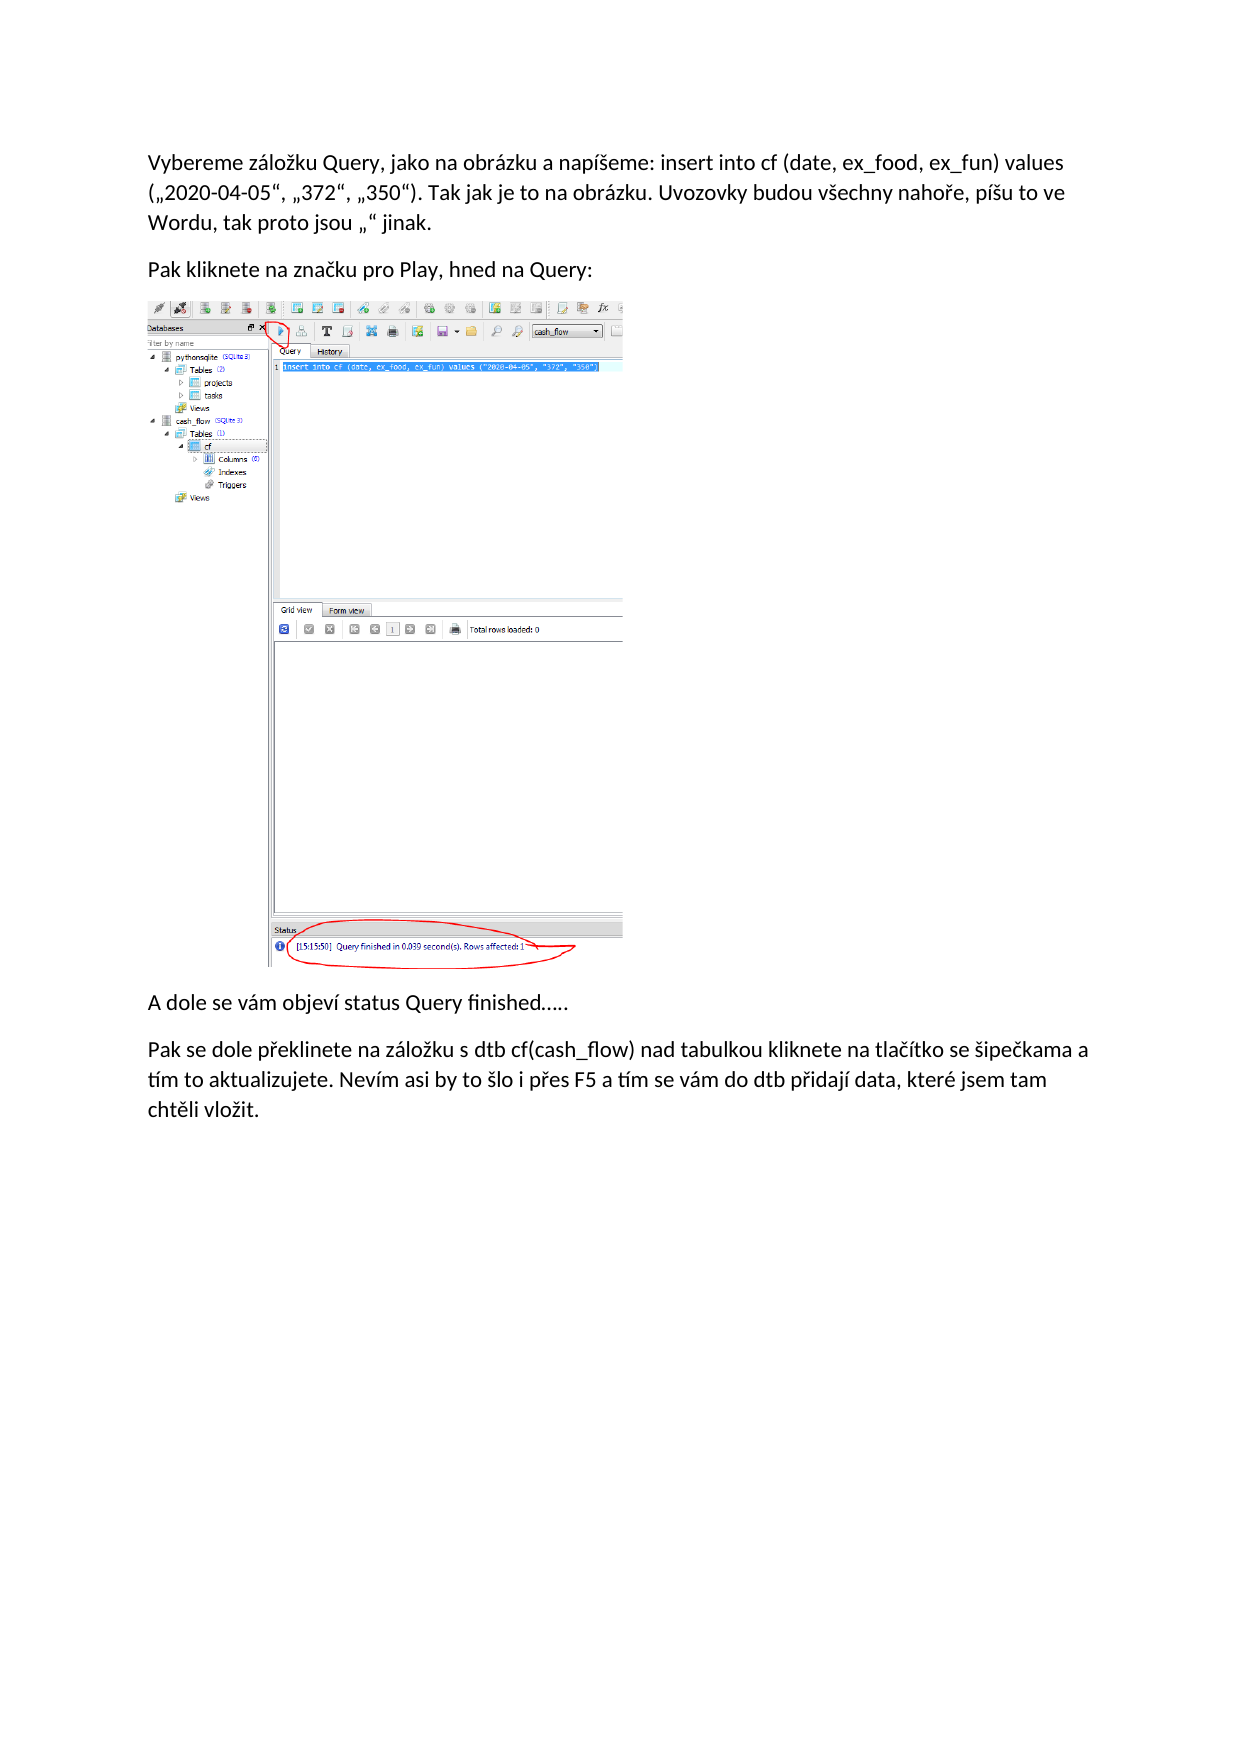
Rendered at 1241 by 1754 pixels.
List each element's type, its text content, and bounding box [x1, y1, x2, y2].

text Vybereme záložku Query, jako na obrázku a napíšeme: insert into cf (date, ex_food, ex_fun) values („2020-04-05“, „372“, „350“). Tak jak je to na obrázku. Uvozovky budou všechny nahoře, píšu to ve Wordu, tak proto jsou „“ jinak. [148, 148, 1093, 236]
text Pak se dole překlinete na záložku s dtb cf(cash_flow) nad tabulkou kliknete na tlačítko se šipečkama a tím to aktualizujete. Nevím asi by to šlo i přes F5 a tím se vám do dtb přidají data, které jsem tam chtěli vložit. [148, 1035, 1093, 1123]
text Pak kliknete na značku pro Play, hned na Query: [148, 255, 1093, 283]
picture [147, 301, 623, 969]
text A dole se vám objeví status Query finished….. [148, 988, 1093, 1016]
